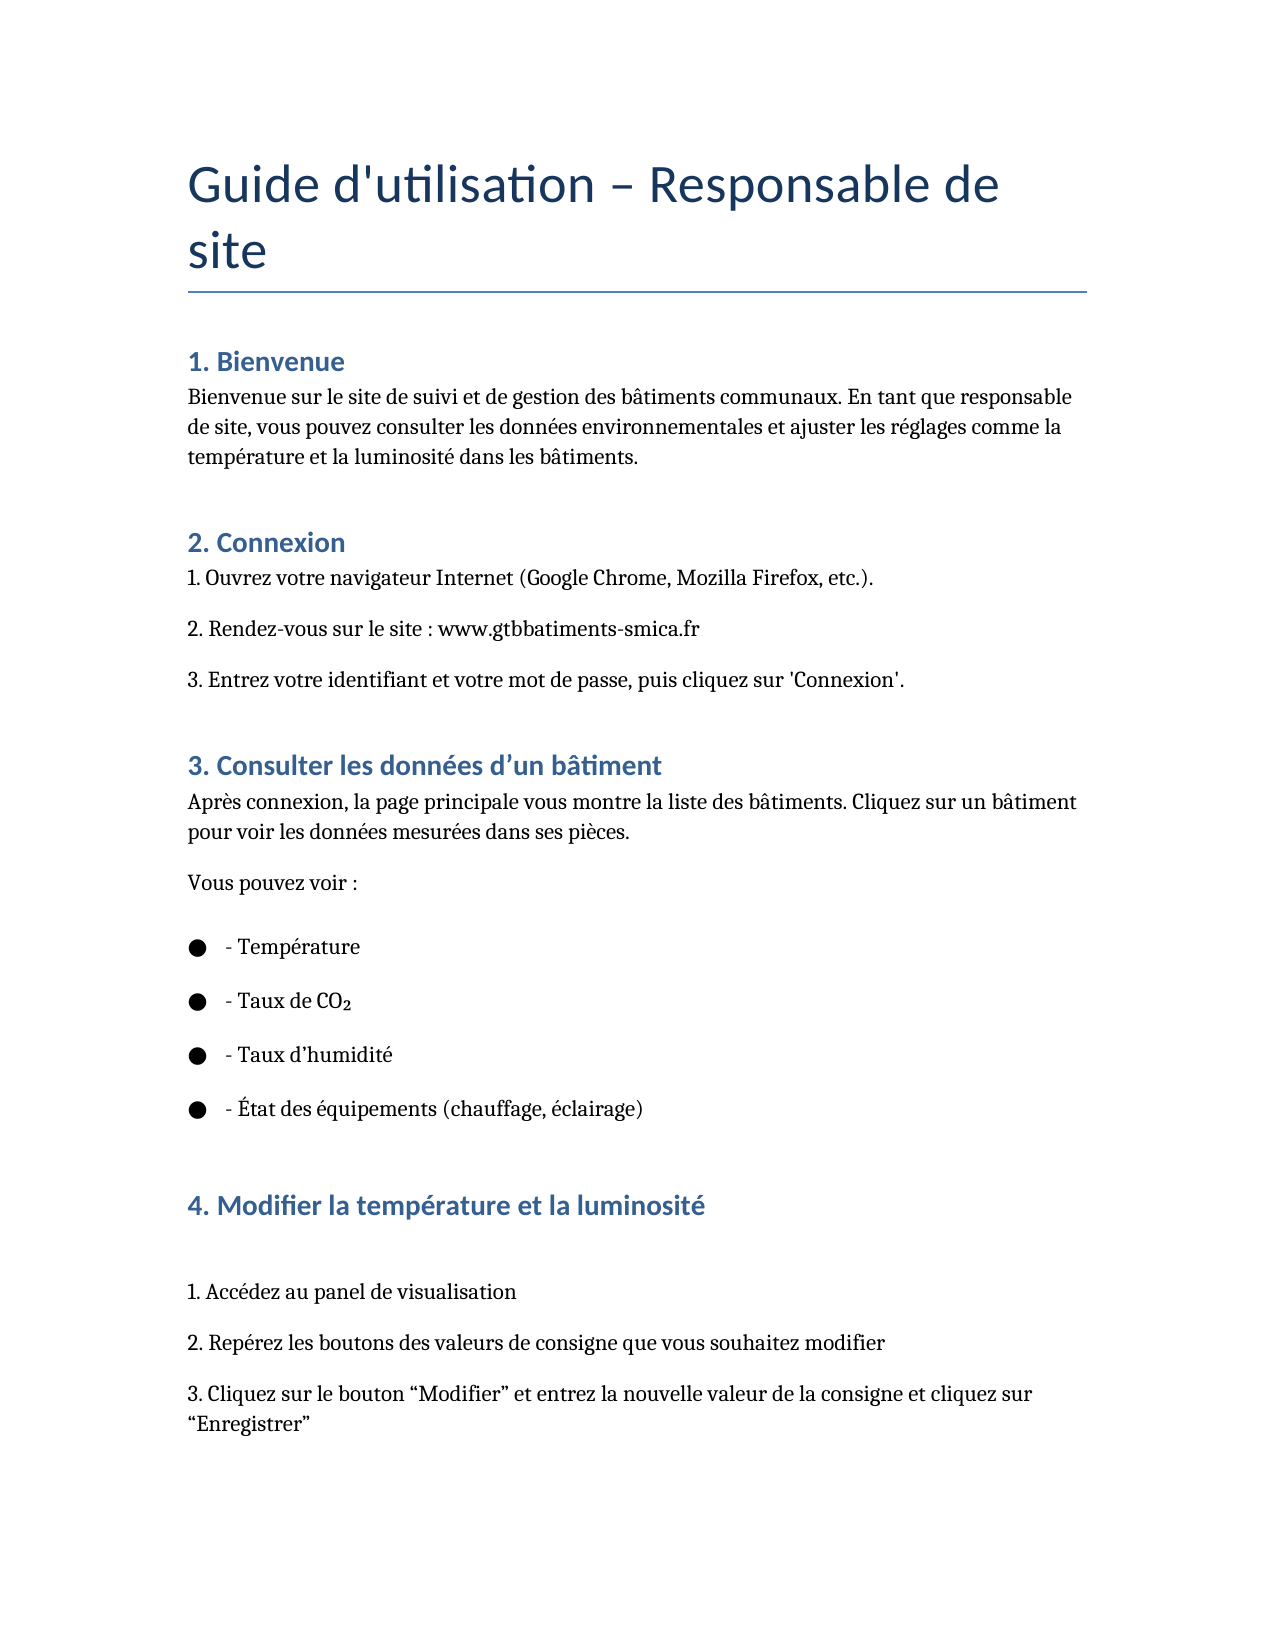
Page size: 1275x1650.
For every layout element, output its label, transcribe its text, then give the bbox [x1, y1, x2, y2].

text 3. Cliquez sur le bouton “Modifier” et entrez la nouvelle valeur de la consigne et cliquez sur “Enregistrer” [187, 1381, 1087, 1437]
list - Taux de CO₂ [187, 975, 1087, 1022]
text Après connexion, la page principale vous montre la liste des bâtiments. Cliquez sur un bâtiment pour voir les données mesurées dans ses pièces. [187, 788, 1087, 845]
text 2. Rendez-vous sur le site : www.gtbbatiments-smica.fr [187, 616, 1087, 643]
subtitle 1. Bienvenue [187, 343, 1087, 378]
list - État des équipements (chauffage, éclairage) [187, 1083, 1087, 1129]
text 3. Entrez votre identifiant et votre mot de passe, puis cliquez sur 'Connexion'. [187, 667, 1087, 694]
subtitle 4. Modifier la température et la luminosité [187, 1187, 1087, 1222]
text Vous pouvez voir : [187, 870, 1087, 896]
text 2. Repérez les boutons des valeurs de consigne que vous souhaitez modifier [187, 1329, 1087, 1356]
subtitle 2. Connexion [187, 524, 1087, 560]
subtitle 3. Consulter les données d’un bâtiment [187, 747, 1087, 783]
text 1. Accédez au panel de visualisation [187, 1278, 1087, 1305]
title Guide d'utilisation – Responsable de site [187, 150, 1087, 293]
text Bienvenue sur le site de suivi et de gestion des bâtiments communaux. En tant que responsable de site, vous pouvez consulter les données environnementales et ajuster les réglages comme la température et la luminosité dans les bâtiments. [187, 384, 1087, 470]
list - Taux d’humidité [187, 1029, 1087, 1076]
list - Température [187, 921, 1087, 968]
text 1. Ouvrez votre navigateur Internet (Google Chrome, Mozilla Firefox, etc.). [187, 565, 1087, 592]
